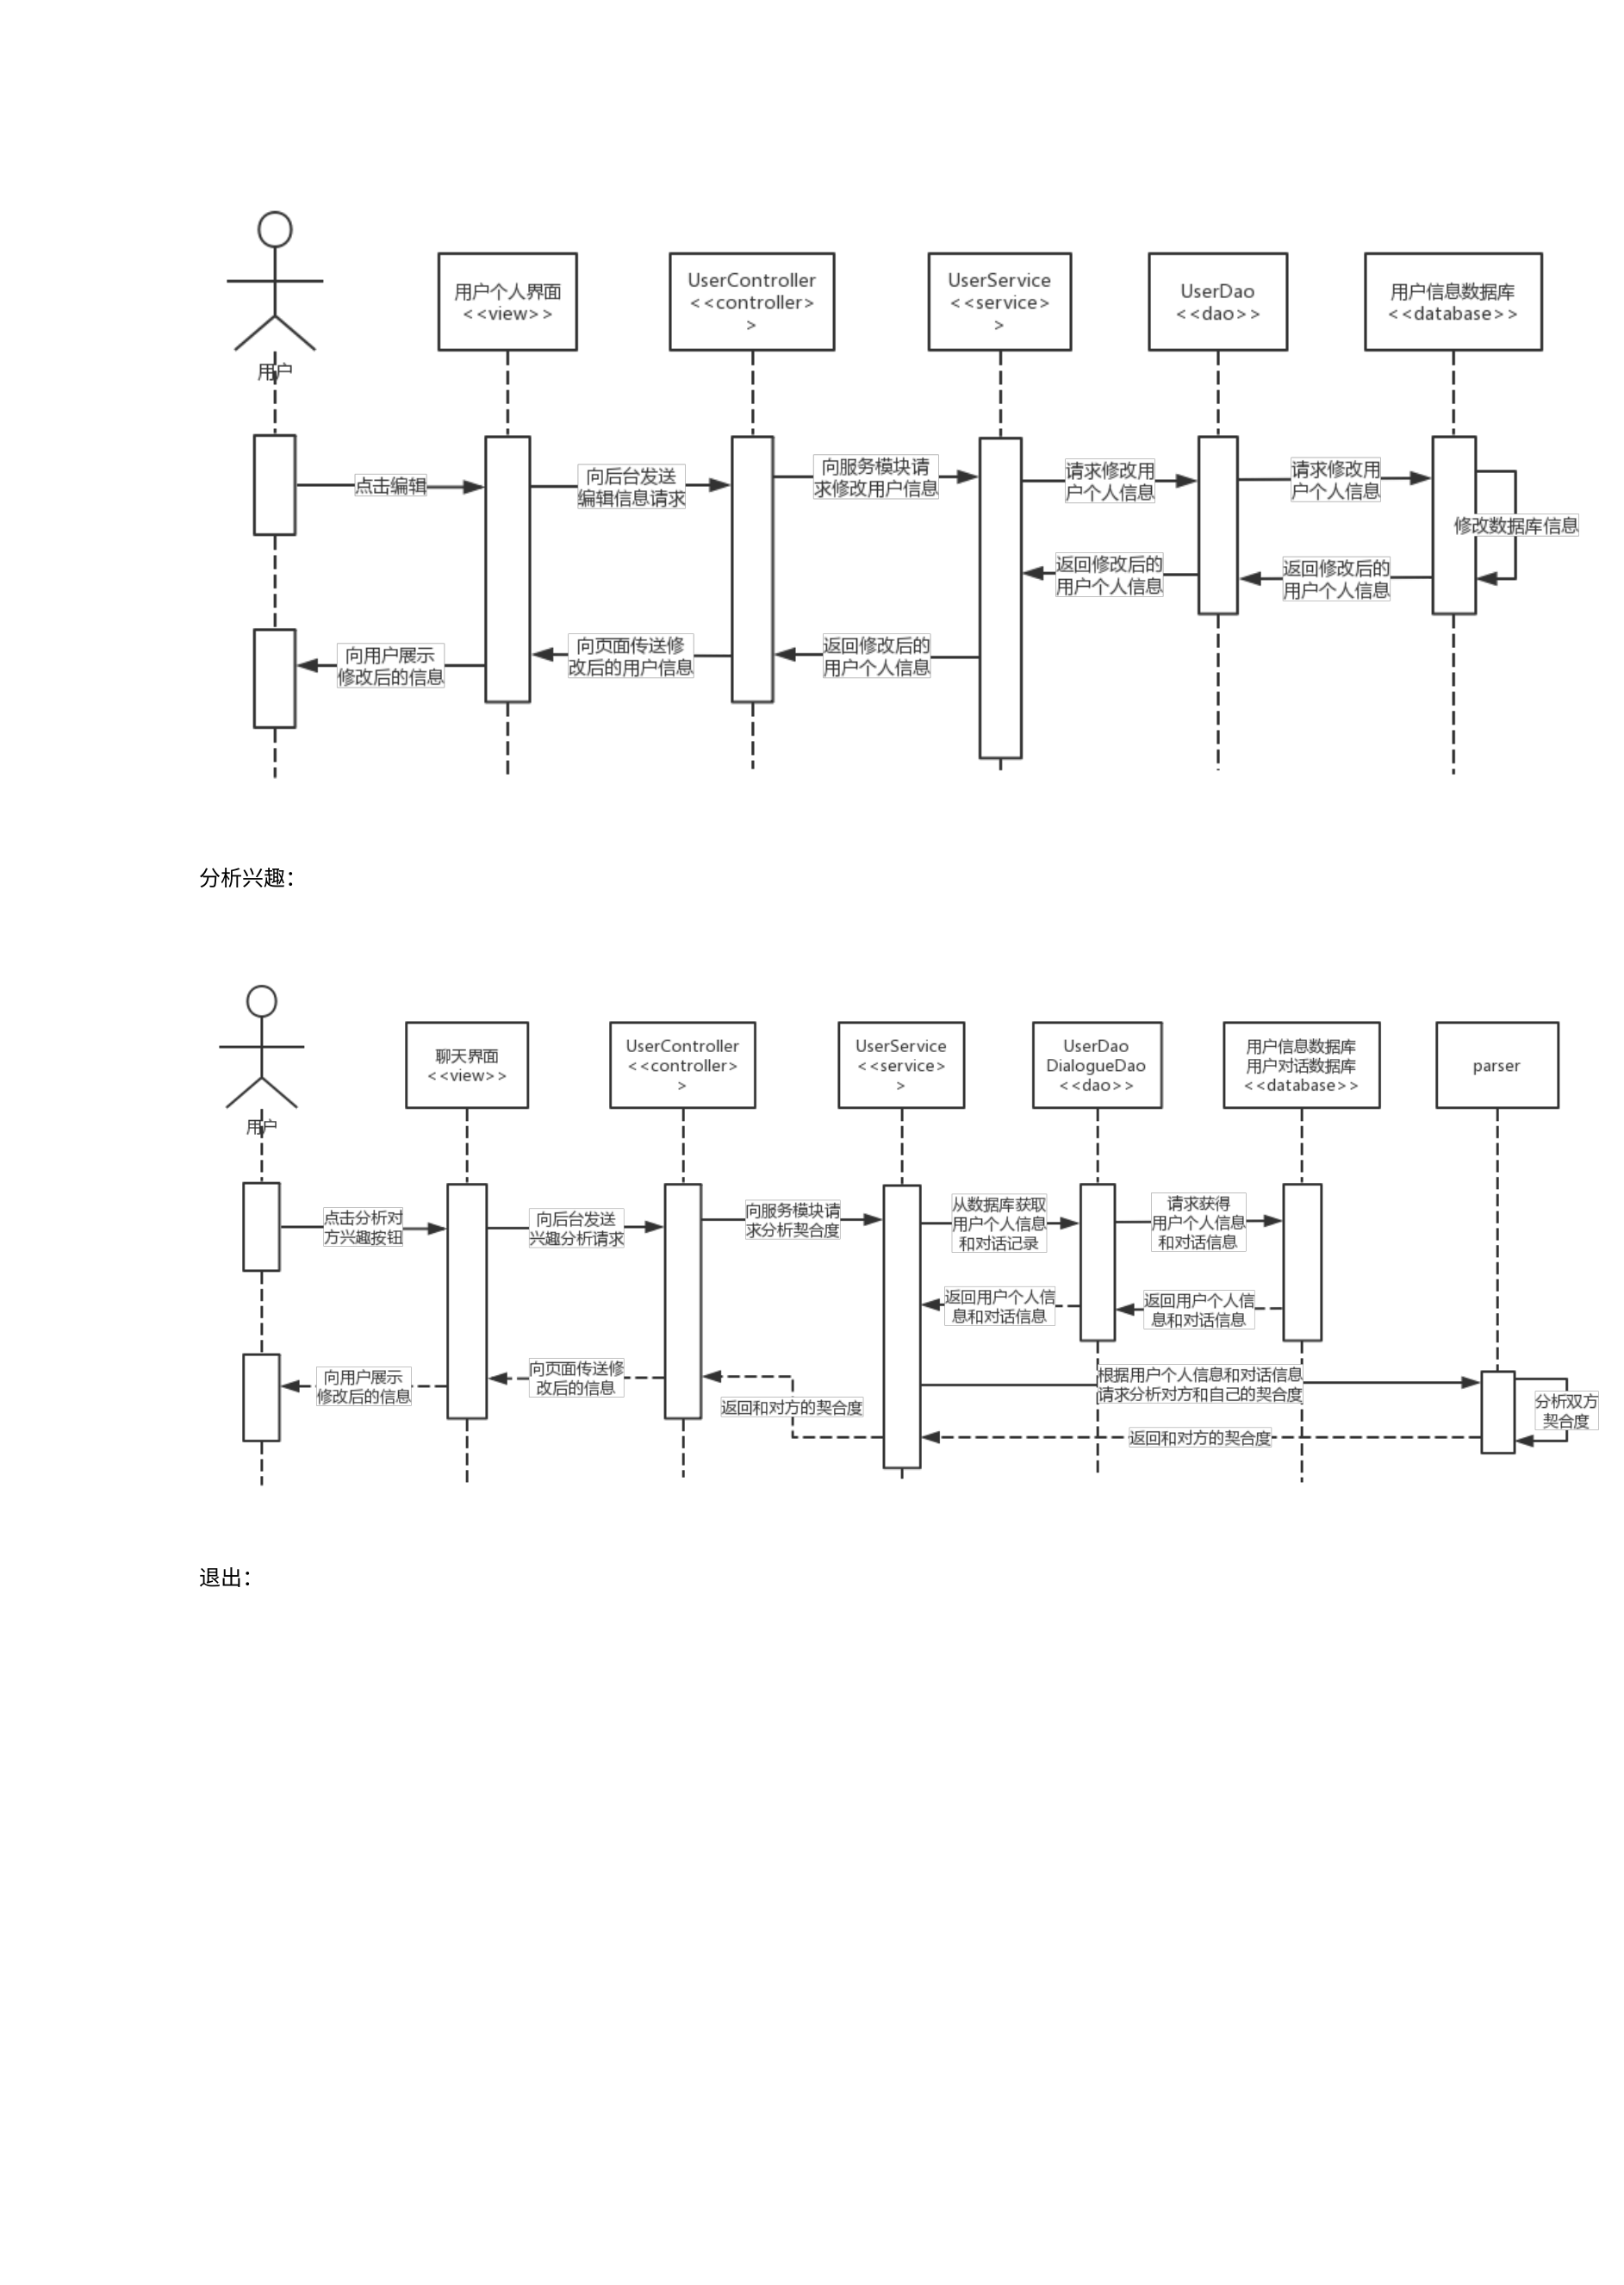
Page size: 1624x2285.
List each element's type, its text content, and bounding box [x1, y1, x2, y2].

picture [161, 146, 1586, 823]
text 退出： [161, 1548, 1462, 1604]
picture [161, 928, 1606, 1525]
text 分析兴趣： [161, 849, 1462, 905]
